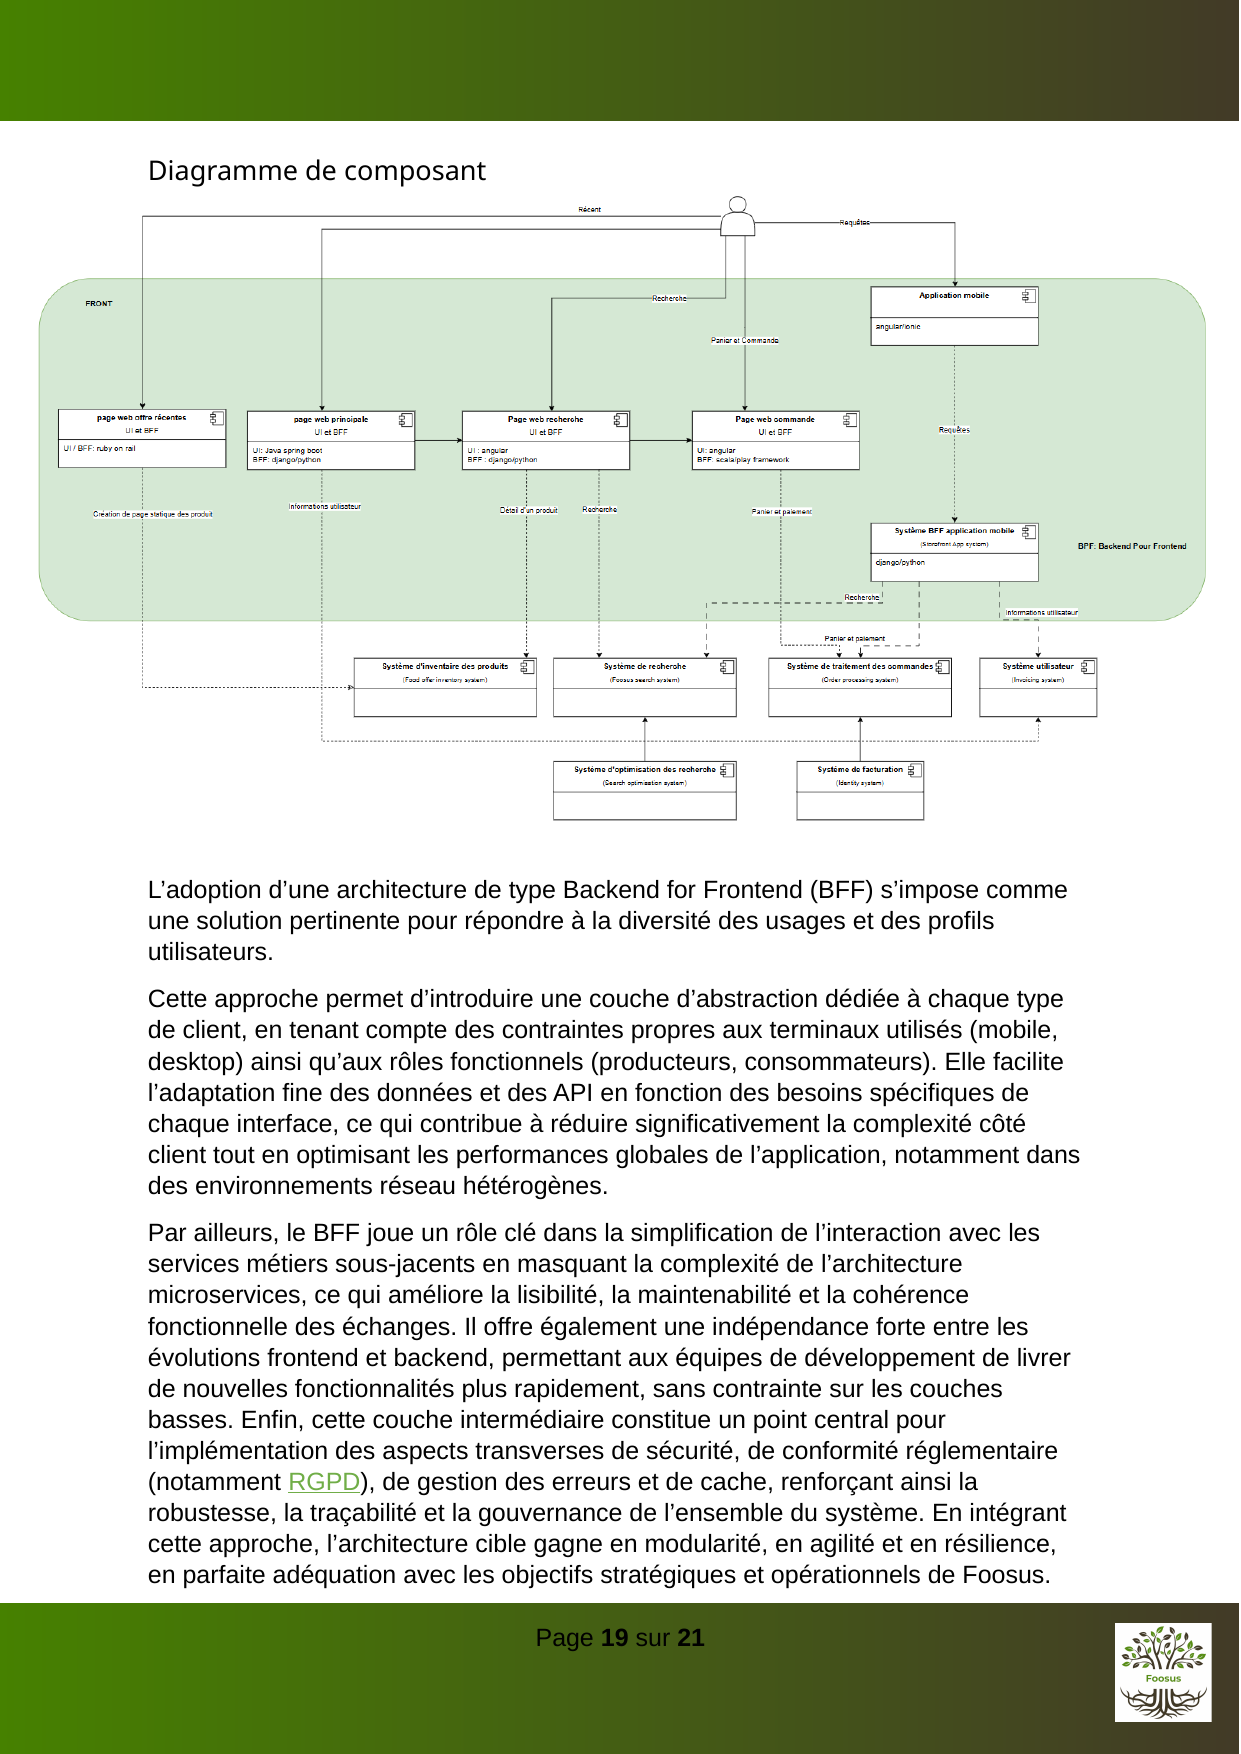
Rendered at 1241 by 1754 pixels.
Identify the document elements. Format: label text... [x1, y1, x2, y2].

text Par ailleurs, le BFF joue un rôle clé dans la simplification de l’interaction avec les services métiers sous-jacents en masquant la complexité de l’architecture microservices, ce qui améliore la lisibilité, la maintenabilité et la cohérence fonctionnelle des échanges. Il offre également une indépendance forte entre les évolutions frontend et backend, permettant aux équipes de développement de livrer de nouvelles fonctionnalités plus rapidement, sans contrainte sur les couches basses. Enfin, cette couche intermédiaire constitue un point central pour l’implémentation des aspects transverses de sécurité, de conformité réglementaire (notamment RGPD), de gestion des erreurs et de cache, renforçant ainsi la robustesse, la traçabilité et la gouvernance de l’ensemble du système. En intégrant cette approche, l’architecture cible gagne en modularité, en agilité et en résilience, en parfaite adéquation avec les objectifs stratégiques et opérationnels de Foosus. [148, 1218, 1093, 1588]
subtitle Diagramme de composant [148, 152, 1093, 189]
picture [25, 195, 1215, 822]
picture [1115, 1623, 1212, 1722]
text L’adoption d’une architecture de type Backend for Frontend (BFF) s’impose comme une solution pertinente pour répondre à la diversité des usages et des profils utilisateurs. [148, 874, 1093, 965]
text Cette approche permet d’introduire une couche d’abstraction dédiée à chaque type de client, en tenant compte des contraintes propres aux terminaux utilisés (mobile, desktop) ainsi qu’aux rôles fonctionnels (producteurs, consommateurs). Elle facilite l’adaptation fine des données et des API en fonction des besoins spécifiques de chaque interface, ce qui contribue à réduire significativement la complexité côté client tout en optimisant les performances globales de l’application, notamment dans des environnements réseau hétérogènes. [148, 984, 1093, 1199]
